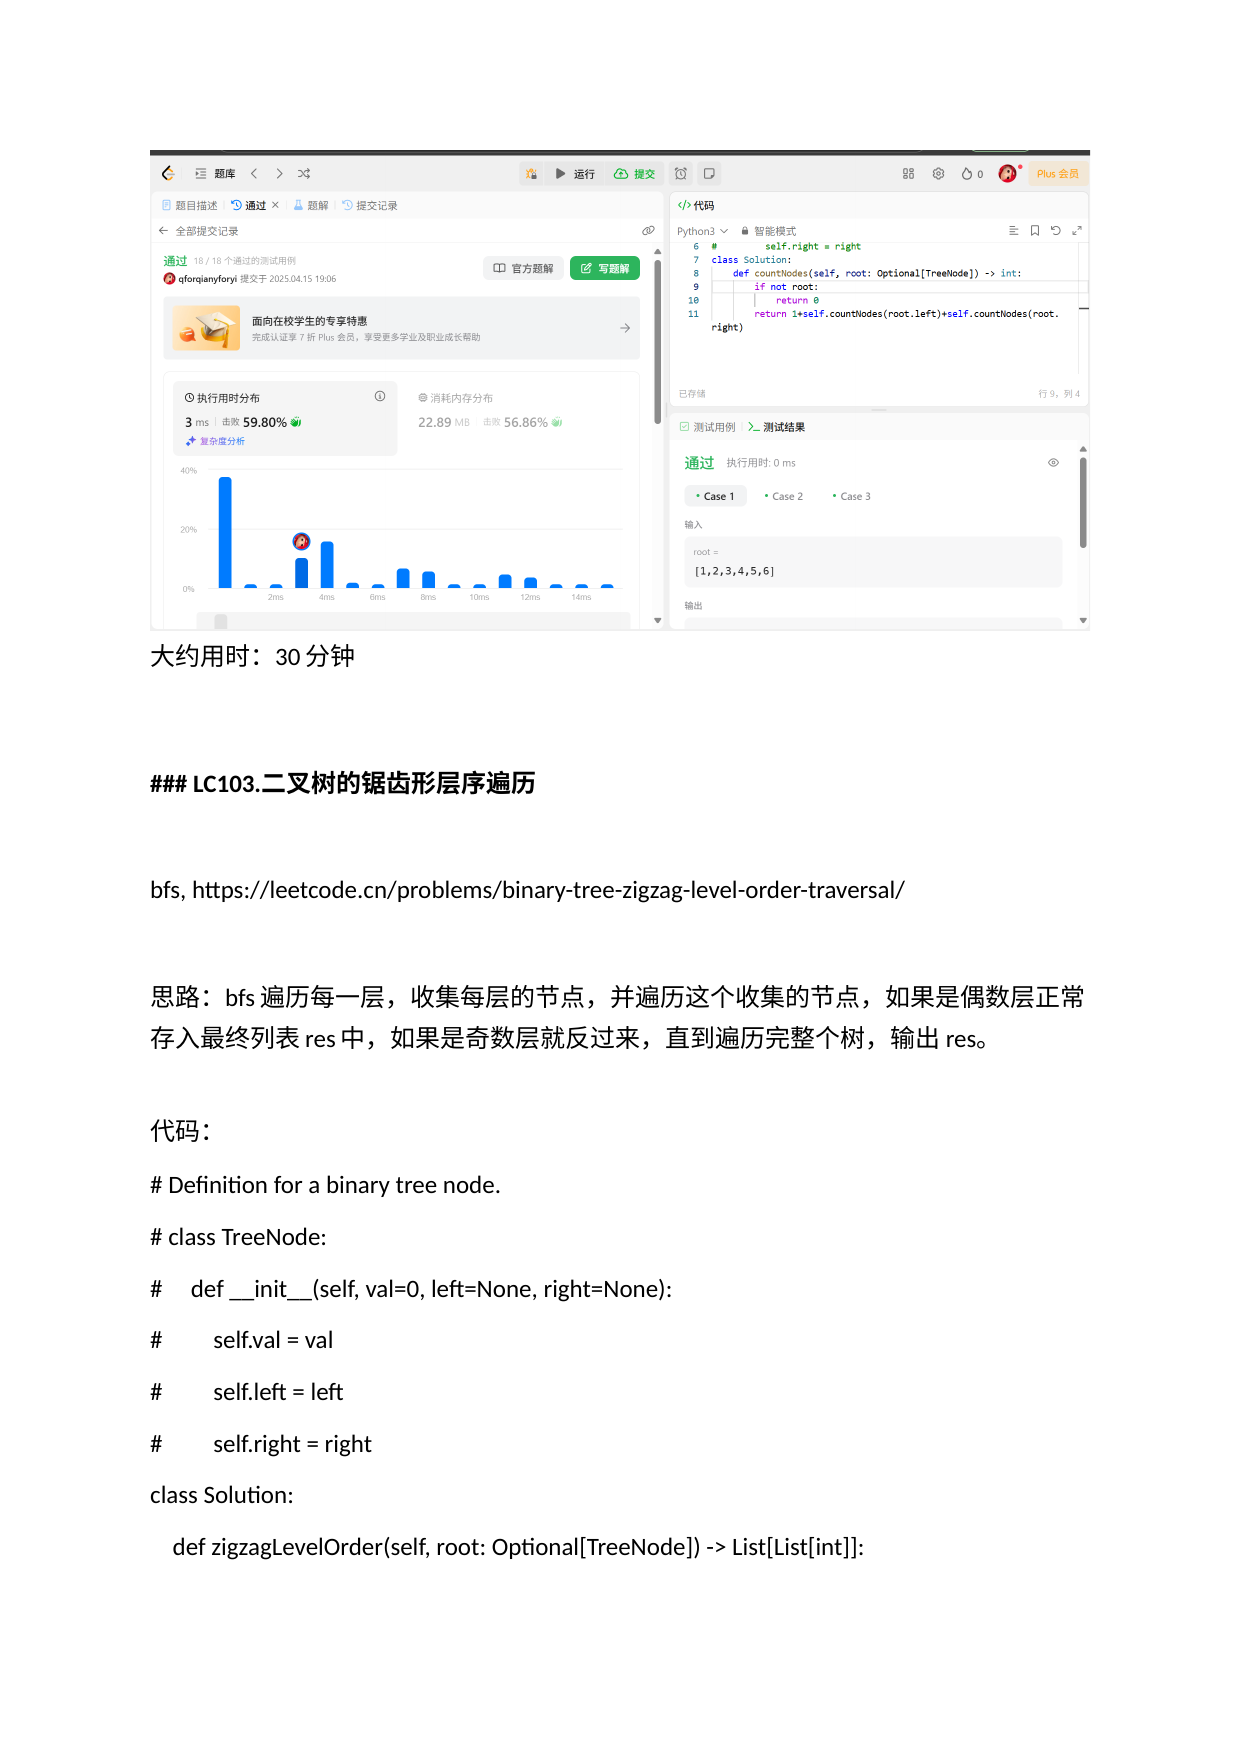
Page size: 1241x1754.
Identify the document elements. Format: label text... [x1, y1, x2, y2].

text ### LC103.二叉树的锯齿形层序遍历 [150, 764, 1090, 800]
text # self.right = right [150, 1428, 1090, 1458]
text 代码： [150, 1111, 1090, 1147]
text # self.left = left [150, 1376, 1090, 1407]
text bfs, https://leetcode.cn/problems/binary-tree-zigzag-level-order-traversal/ [150, 874, 1090, 904]
text # class TreeNode: [150, 1221, 1090, 1252]
text # self.val = val [150, 1324, 1090, 1355]
text def zigzagLevelOrder(self, root: Optional[TreeNode]) -> List[List[int]]: [150, 1531, 1090, 1562]
text 大约用时：30分钟 [150, 631, 1090, 743]
picture [150, 150, 1091, 631]
text # def __init__(self, val=0, left=None, right=None): [150, 1273, 1090, 1303]
text 思路：bfs遍历每一层，收集每层的节点，并遍历这个收集的节点，如果是偶数层正常存入最终列表res中，如果是奇数层就反过来，直到遍历完整个树，输出res。 [150, 977, 1090, 1090]
text class Solution: [150, 1479, 1090, 1510]
text # Definition for a binary tree node. [150, 1169, 1090, 1200]
